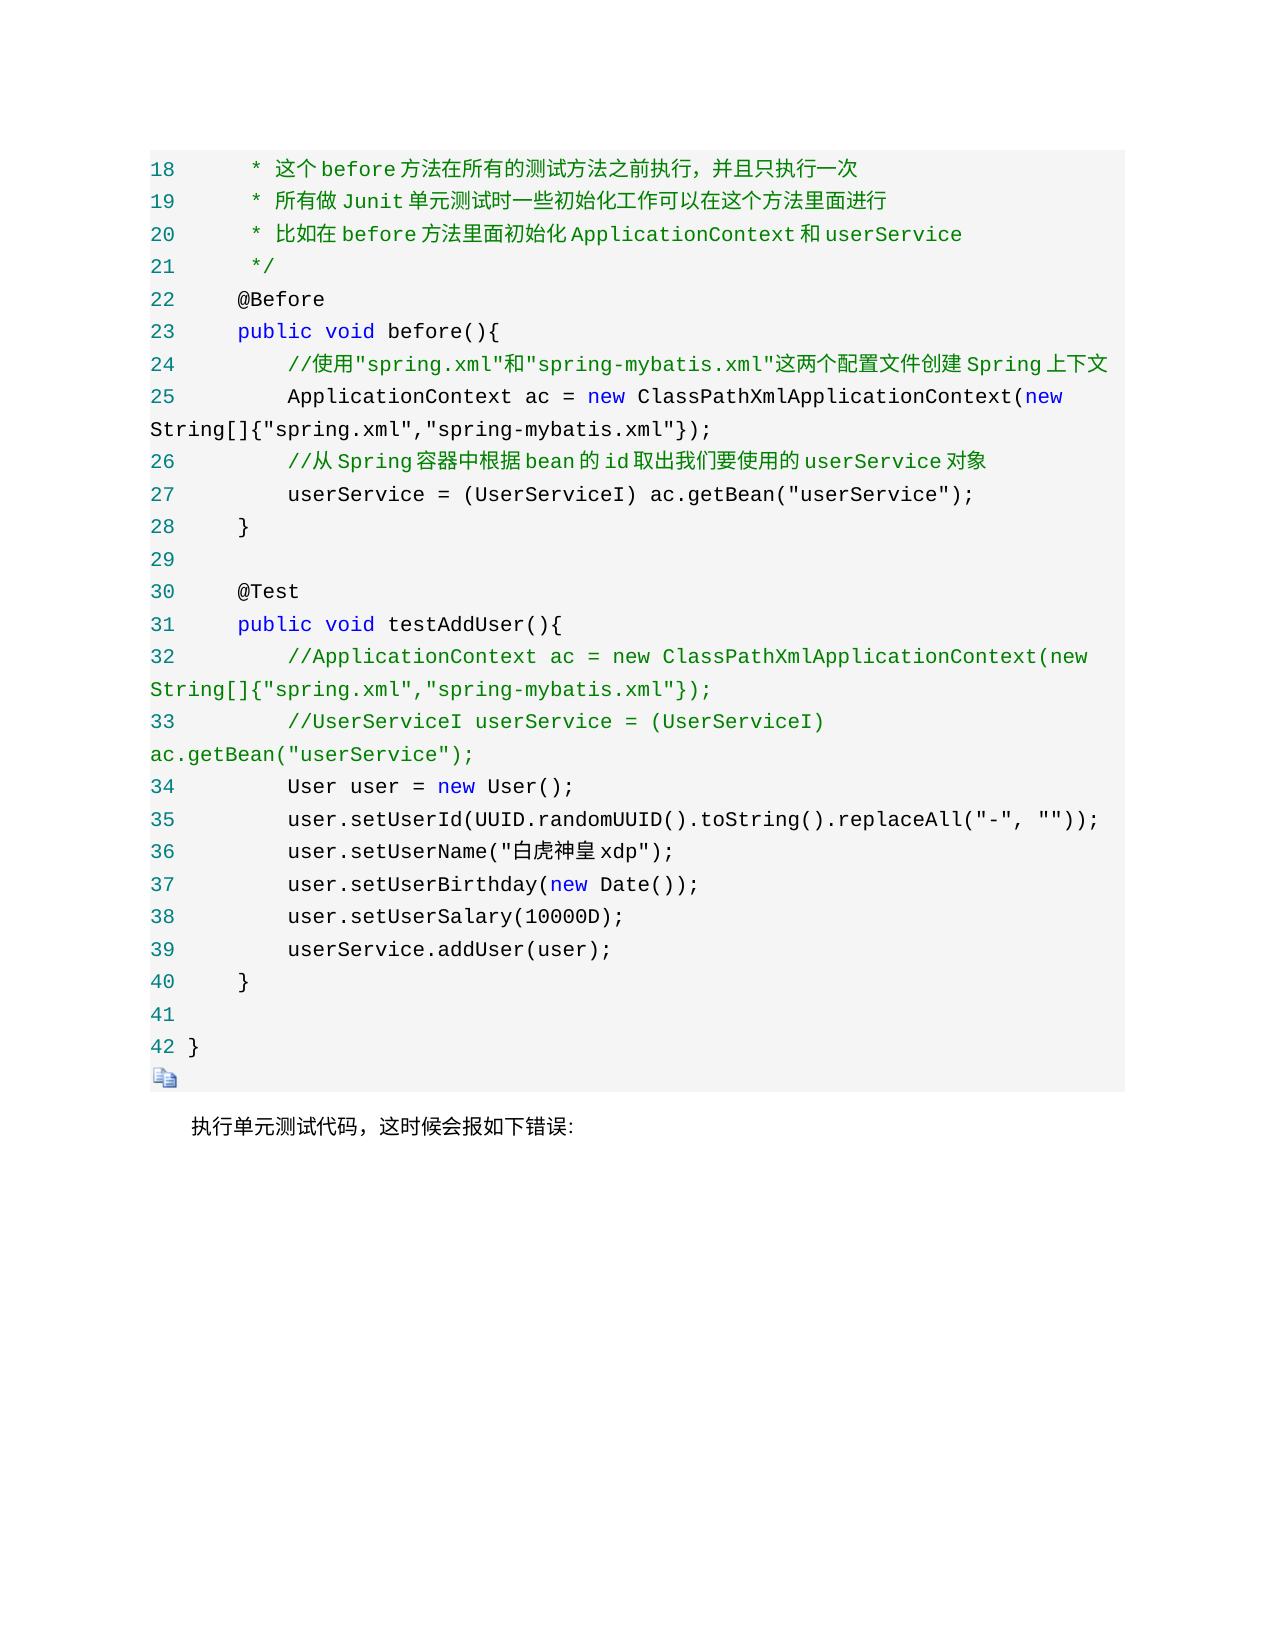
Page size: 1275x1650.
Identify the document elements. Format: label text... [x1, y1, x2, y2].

text 26 //从Spring容器中根据bean的id取出我们要使用的userService对象 [150, 442, 1125, 475]
text 33 //UserServiceI userService = (UserServiceI) ac.getBean("userService"); [150, 702, 1125, 767]
text 41 [150, 995, 1125, 1027]
text 18 * 这个before方法在所有的测试方法之前执行，并且只执行一次 [150, 150, 1125, 182]
text 35 user.setUserId(UUID.randomUUID().toString().replaceAll("-", "")); [150, 800, 1125, 832]
text 30 @Test [150, 572, 1125, 605]
text 23 public void before(){ [150, 312, 1125, 345]
text 28 } [150, 507, 1125, 540]
text 31 public void testAddUser(){ [150, 605, 1125, 637]
text 40 } [150, 962, 1125, 995]
text 39 userService.addUser(user); [150, 930, 1125, 962]
text 21 */ [150, 247, 1125, 280]
text 42 } [150, 1027, 1125, 1060]
text 27 userService = (UserServiceI) ac.getBean("userService"); [150, 475, 1125, 507]
text 25 ApplicationContext ac = new ClassPathXmlApplicationContext(new String[]{"spring.xml","spring-mybatis.xml"}); [150, 377, 1125, 442]
text 34 User user = new User(); [150, 767, 1125, 800]
text 19 * 所有做Junit单元测试时一些初始化工作可以在这个方法里面进行 [150, 182, 1125, 215]
text 37 user.setUserBirthday(new Date()); [150, 865, 1125, 897]
text 执行单元测试代码，这时候会报如下错误： [150, 1108, 1125, 1141]
text 24 //使用"spring.xml"和"spring-mybatis.xml"这两个配置文件创建Spring上下文 [150, 345, 1125, 377]
text 38 user.setUserSalary(10000D); [150, 897, 1125, 930]
text 20 * 比如在before方法里面初始化ApplicationContext和userService [150, 215, 1125, 247]
text 22 @Before [150, 280, 1125, 312]
text 32 //ApplicationContext ac = new ClassPathXmlApplicationContext(new String[]{"spring.xml","spring-mybatis.xml"}); [150, 637, 1125, 702]
text 36 user.setUserName("白虎神皇xdp"); [150, 832, 1125, 865]
text 29 [150, 540, 1125, 572]
picture [150, 1061, 182, 1093]
